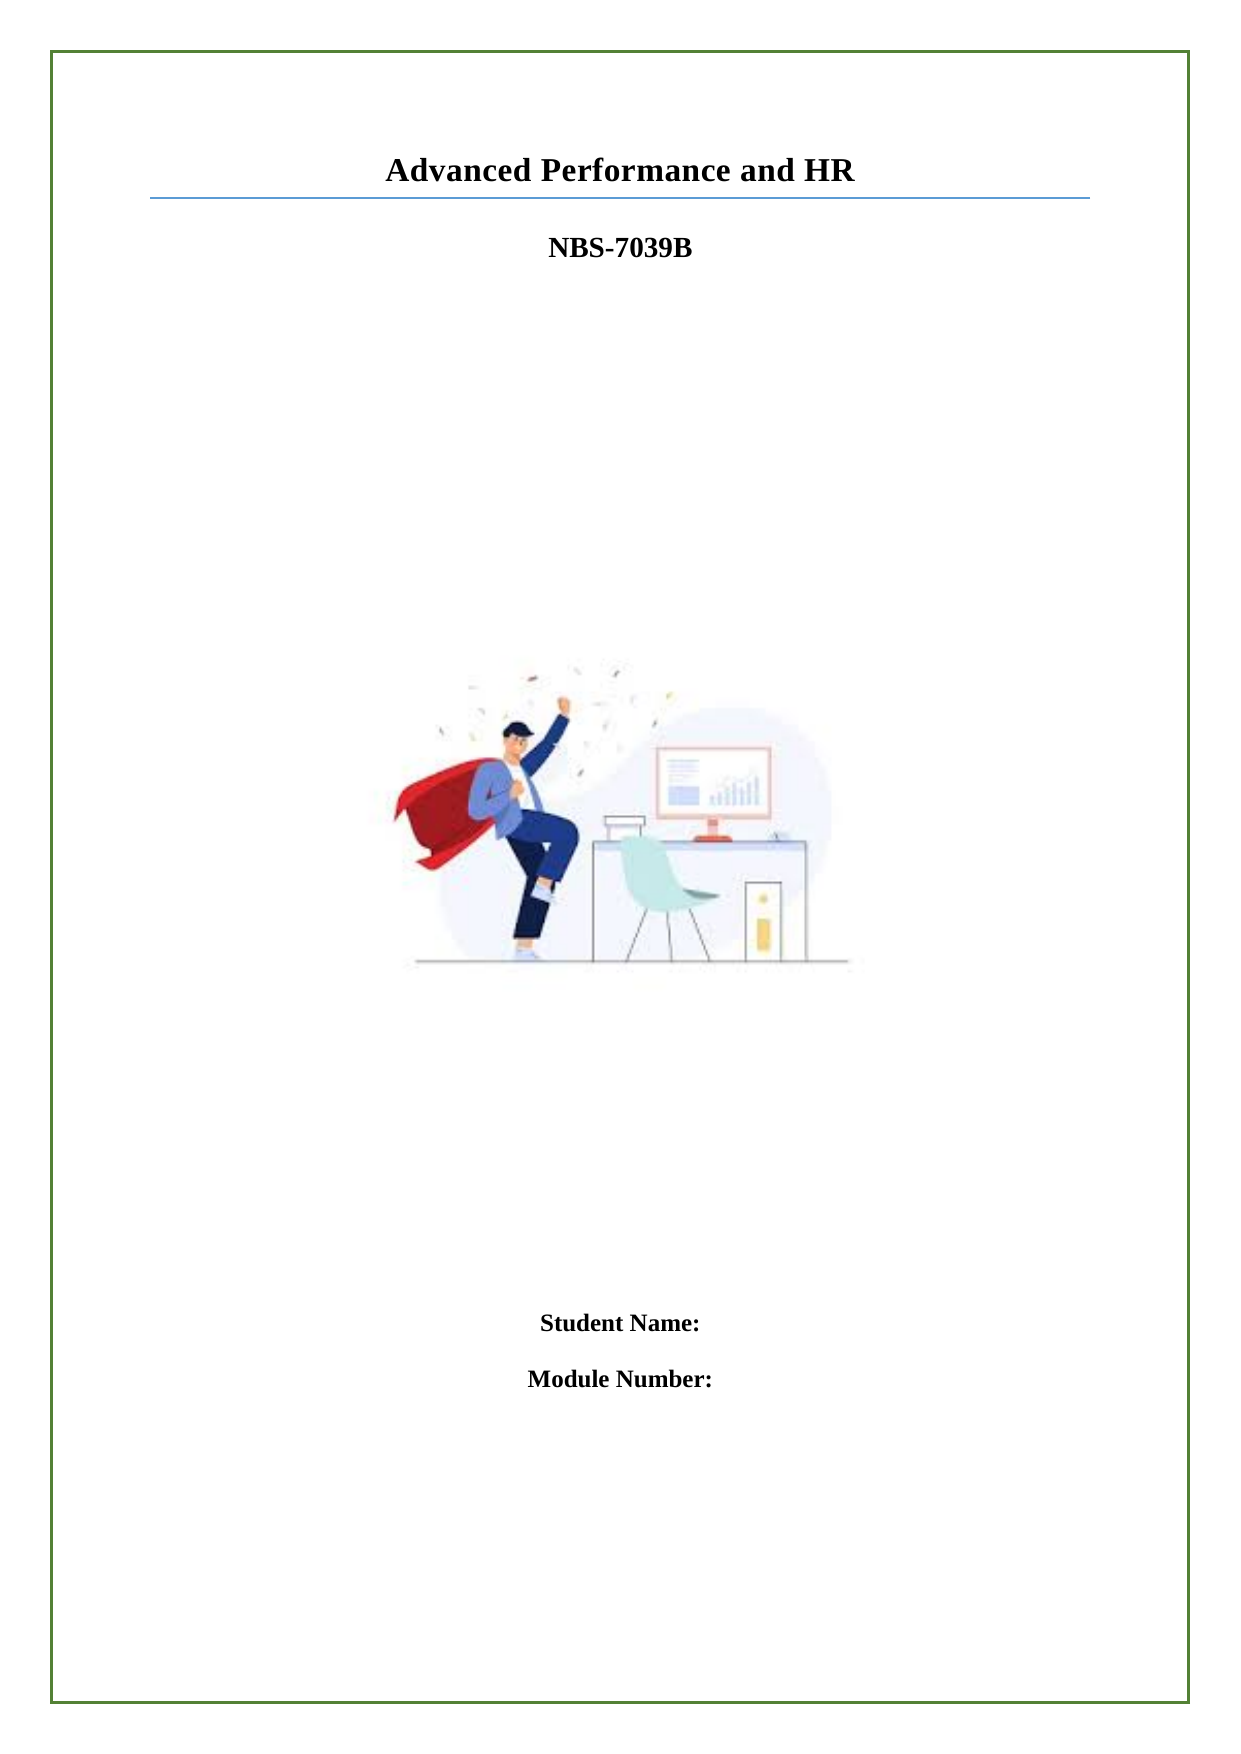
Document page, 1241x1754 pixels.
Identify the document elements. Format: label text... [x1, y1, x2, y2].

picture [337, 626, 903, 1004]
title Advanced Performance and HR [150, 150, 1090, 197]
text Module Number: [150, 1364, 1090, 1392]
text NBS-7039B [150, 230, 1090, 263]
text Student Name: [150, 1308, 1090, 1337]
